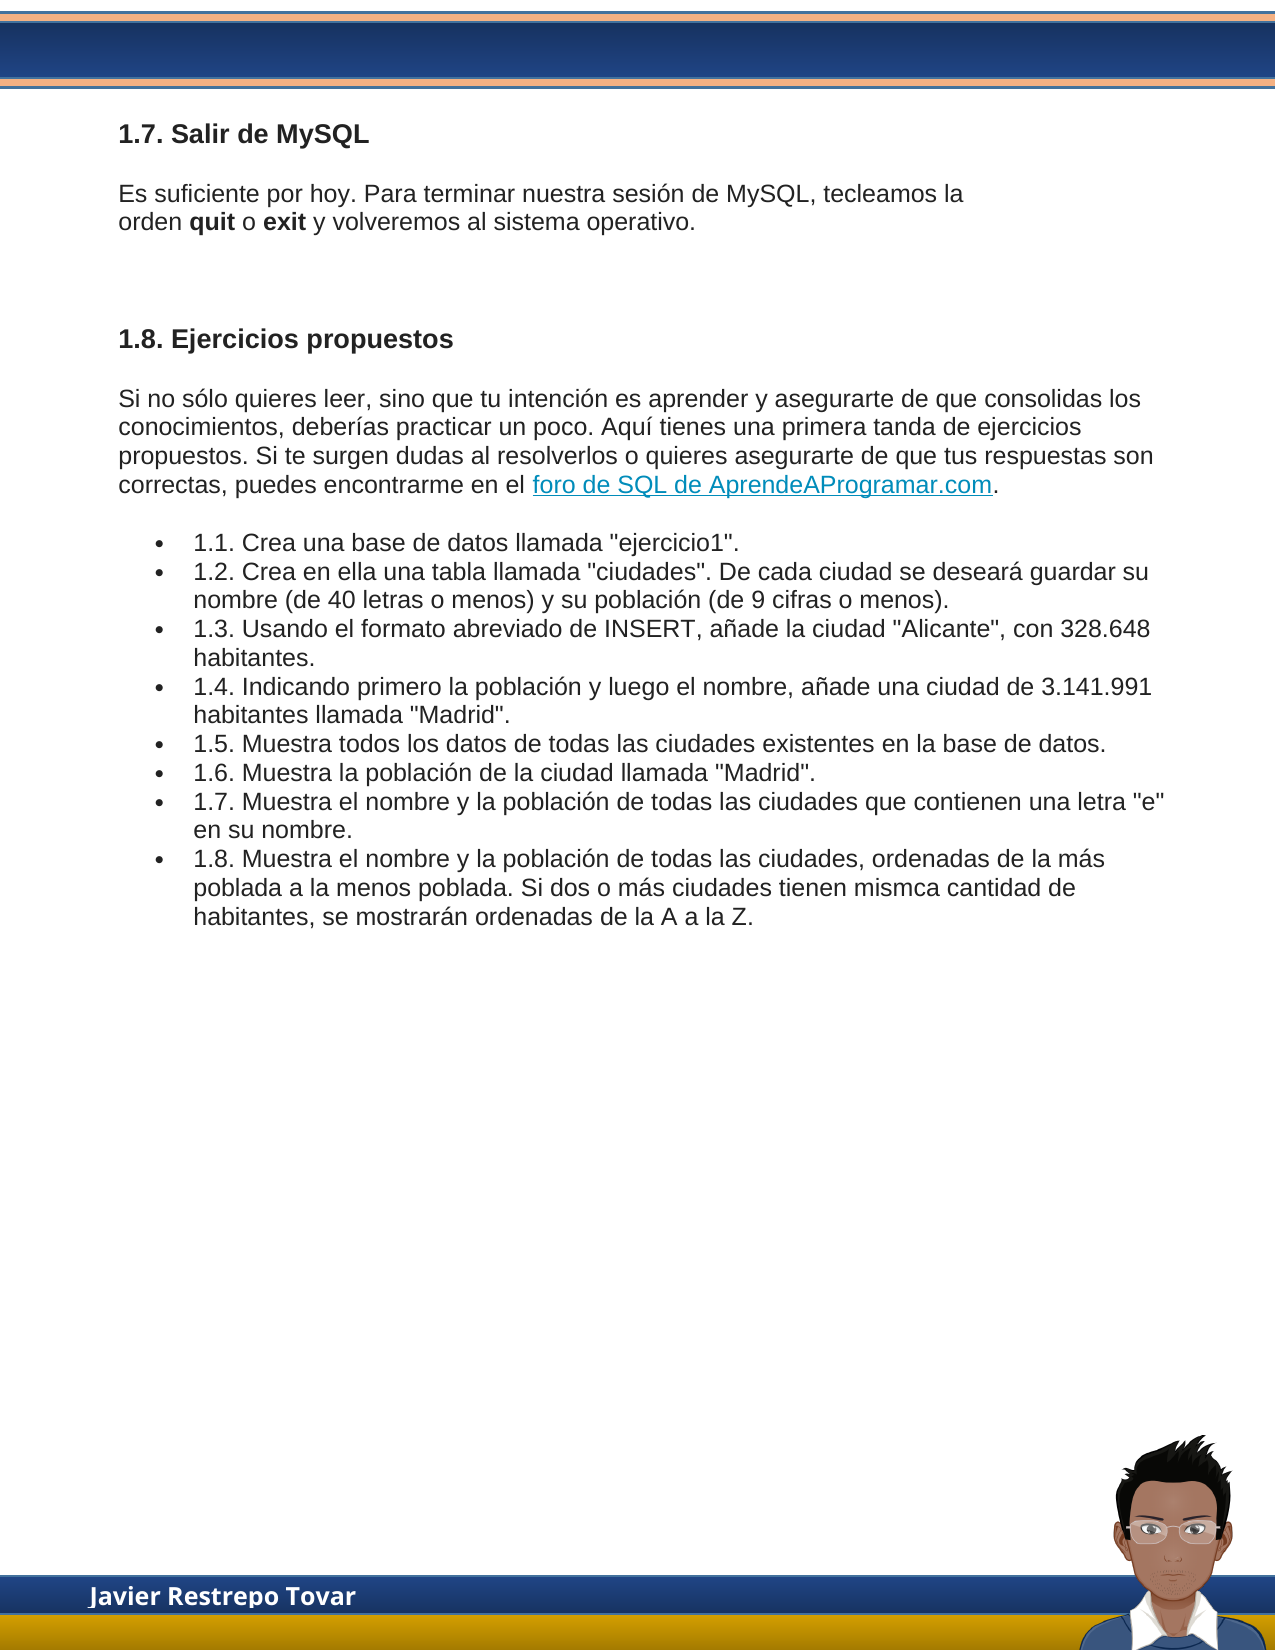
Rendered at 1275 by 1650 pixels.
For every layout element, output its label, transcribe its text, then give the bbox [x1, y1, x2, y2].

list 1.7. Muestra el nombre y la población de todas las ciudades que contienen una letra "e" en su nombre. [156, 787, 1167, 844]
subtitle 1.8. Ejercicios propuestos [118, 323, 1167, 354]
picture [1071, 1435, 1275, 1650]
list 1.8. Muestra el nombre y la población de todas las ciudades, ordenadas de la más poblada a la menos poblada. Si dos o más ciudades tienen mismca cantidad de habitantes, se mostrarán ordenadas de la A a la Z. [156, 844, 1167, 930]
list 1.3. Usando el formato abreviado de INSERT, añade la ciudad "Alicante", con 328.648 habitantes. [156, 614, 1167, 672]
list 1.4. Indicando primero la población y luego el nombre, añade una ciudad de 3.141.991 habitantes llamada "Madrid". [156, 672, 1167, 729]
list 1.6. Muestra la población de la ciudad llamada "Madrid". [156, 758, 1167, 787]
subtitle 1.7. Salir de MySQL [118, 118, 1167, 149]
list 1.5. Muestra todos los datos de todas las ciudades existentes en la base de datos. [156, 729, 1167, 758]
text Es suficiente por hoy. Para terminar nuestra sesión de MySQL, tecleamos la orden quit o exit y volveremos al sistema operativo. [118, 179, 1167, 236]
list 1.2. Crea en ella una tabla llamada "ciudades". De cada ciudad se deseará guardar su nombre (de 40 letras o menos) y su población (de 9 cifras o menos). [156, 557, 1167, 614]
list 1.1. Crea una base de datos llamada "ejercicio1". [156, 528, 1167, 557]
text Si no sólo quieres leer, sino que tu intención es aprender y asegurarte de que consolidas los conocimientos, deberías practicar un poco. Aquí tienes una primera tanda de ejercicios propuestos. Si te surgen dudas al resolverlos o quieres asegurarte de que tus respuestas son correctas, puedes encontrarme en el foro de SQL de AprendeAProgramar.com. [118, 384, 1167, 499]
